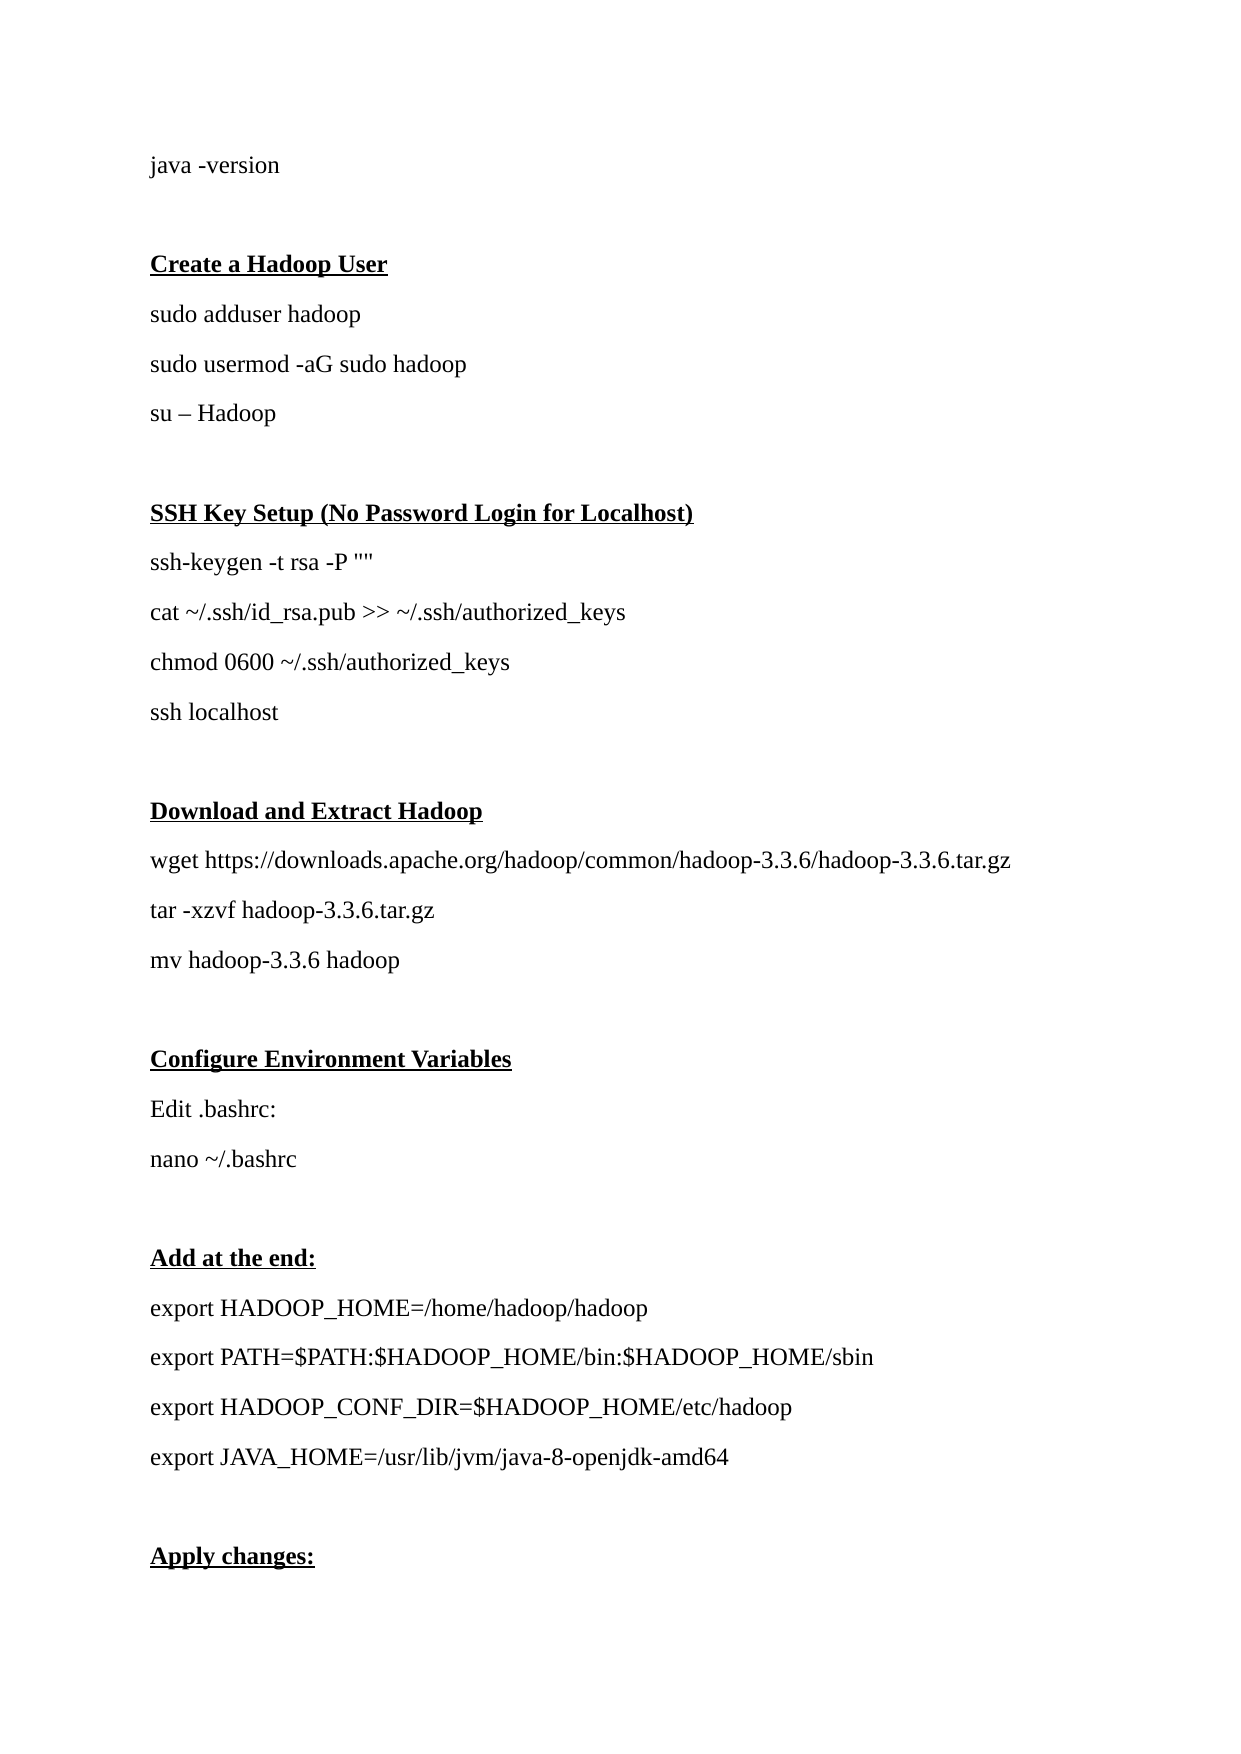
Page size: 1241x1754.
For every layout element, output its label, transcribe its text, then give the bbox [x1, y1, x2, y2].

text SSH Key Setup (No Password Login for Localhost) [150, 498, 1090, 527]
text sudo usermod -aG sudo hadoop [150, 349, 1090, 377]
text mv hadoop-3.3.6 hadoop [150, 945, 1090, 974]
text cat ~/.ssh/id_rsa.pub >> ~/.ssh/authorized_keys [150, 597, 1090, 626]
text sudo adduser hadoop [150, 299, 1090, 328]
text Apply changes: [150, 1541, 1090, 1570]
text Configure Environment Variables [150, 1044, 1090, 1073]
text nano ~/.bashrc [150, 1144, 1090, 1172]
text tar -xzvf hadoop-3.3.6.tar.gz [150, 895, 1090, 924]
text export JAVA_HOME=/usr/lib/jvm/java-8-openjdk-amd64 [150, 1442, 1090, 1471]
text wget https://downloads.apache.org/hadoop/common/hadoop-3.3.6/hadoop-3.3.6.tar.gz [150, 846, 1090, 874]
text chmod 0600 ~/.ssh/authorized_keys [150, 647, 1090, 676]
text export HADOOP_CONF_DIR=$HADOOP_HOME/etc/hadoop [150, 1392, 1090, 1421]
text java -version [150, 150, 1090, 179]
text Create a Hadoop User [150, 249, 1090, 278]
text ssh localhost [150, 697, 1090, 725]
text export PATH=$PATH:$HADOOP_HOME/bin:$HADOOP_HOME/sbin [150, 1342, 1090, 1371]
text Edit .bashrc: [150, 1094, 1090, 1123]
text Download and Extract Hadoop [150, 796, 1090, 825]
text Add at the end: [150, 1243, 1090, 1272]
text ssh-keygen -t rsa -P "" [150, 547, 1090, 576]
text export HADOOP_HOME=/home/hadoop/hadoop [150, 1293, 1090, 1322]
text su – Hadoop [150, 398, 1090, 427]
